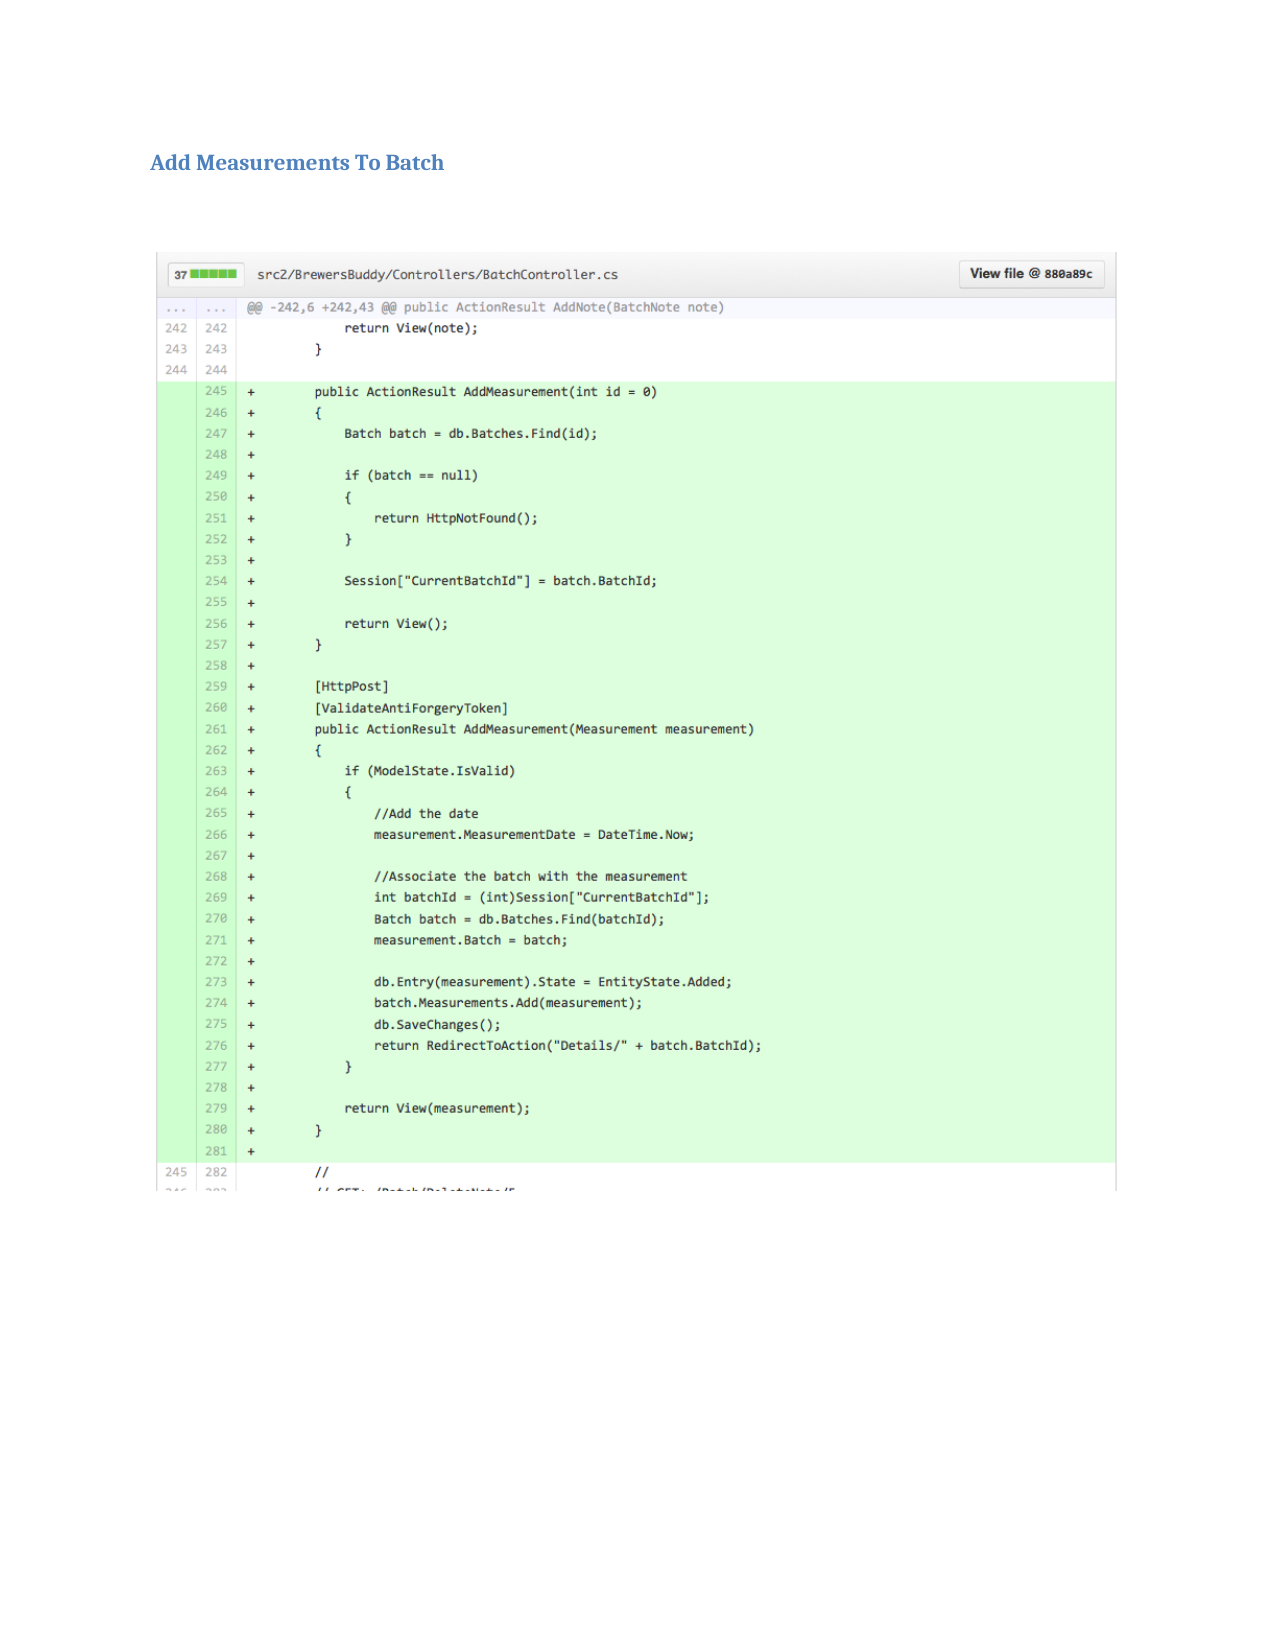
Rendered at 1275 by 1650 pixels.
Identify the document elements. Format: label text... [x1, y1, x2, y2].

subtitle Add Measurements To Batch [150, 150, 1125, 176]
picture [150, 252, 1125, 1191]
